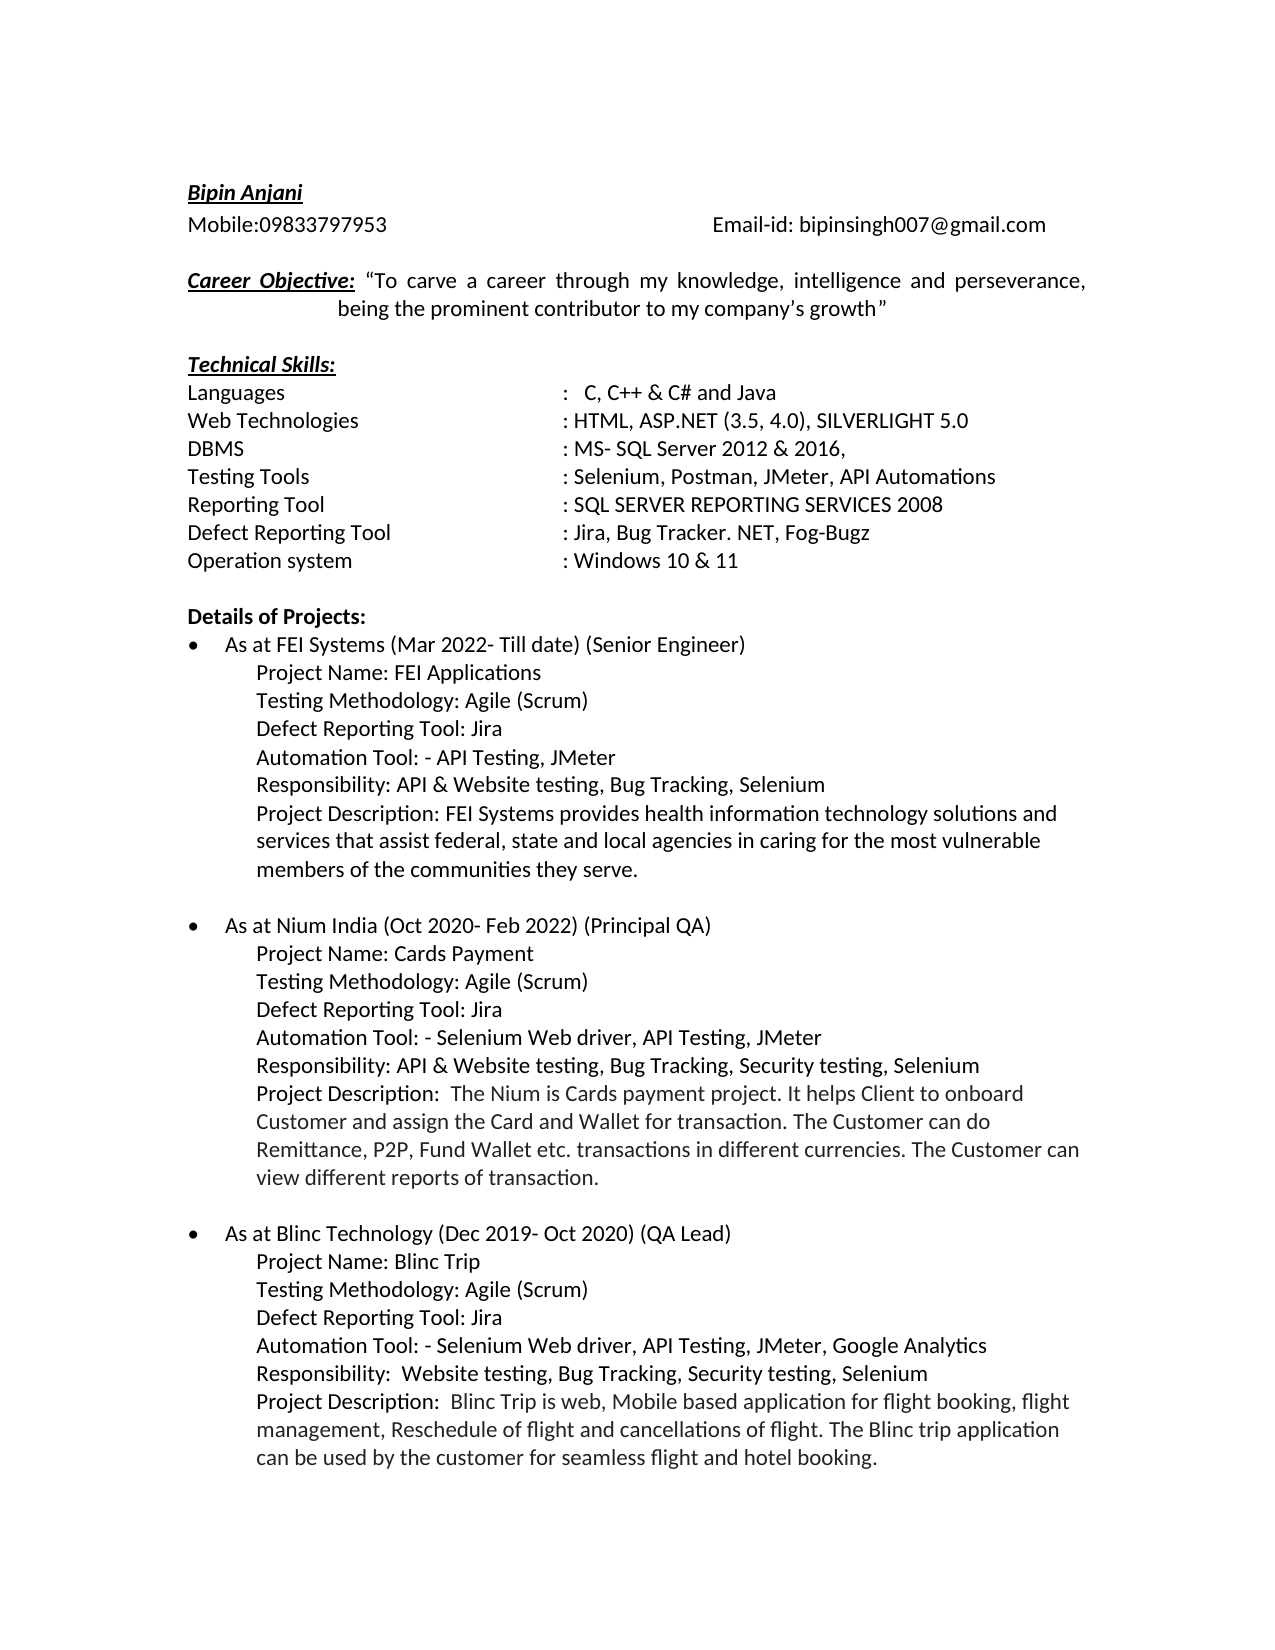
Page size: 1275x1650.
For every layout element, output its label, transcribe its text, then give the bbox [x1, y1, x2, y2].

text Reporting Tool : SQL SERVER REPORTING SERVICES 2008 [187, 490, 1087, 518]
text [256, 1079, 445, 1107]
text Defect Reporting Tool: Jira [256, 1303, 1087, 1331]
text Project Name: Cards Payment [256, 939, 1087, 967]
text Testing Tools : Selenium, Postman, JMeter, API Automations [187, 462, 1087, 490]
text Details of Projects: [187, 602, 1087, 631]
text Bipin Anjani [187, 178, 1087, 206]
text Operation system : Windows 10 & 11 [187, 546, 1087, 574]
list As at Blinc Technology (Dec 2019- Oct 2020) (QA Lead) [187, 1219, 1087, 1247]
text Testing Methodology: Agile (Scrum) [256, 1275, 1087, 1303]
text Project Description: FEI Systems provides health information technology solutions and services that assist federal, state and local agencies in caring for the most vulnerable members of the communities they serve. [256, 799, 1087, 883]
text Automation Tool: - Selenium Web driver, API Testing, JMeter [256, 1023, 1087, 1051]
text DBMS : MS- SQL Server 2012 & 2016, [187, 434, 1087, 462]
text Project Name: FEI Applications [256, 658, 1087, 687]
text Project Description: The Nium is Cards payment project. It helps Client to onboard Customer and assign the Card and Wallet for transaction. The Customer can do Remittance, P2P, Fund Wallet etc. transactions in different currencies. The Customer can view different reports of transaction. [600, 1079, 1087, 1191]
text Defect Reporting Tool : Jira, Bug Tracker. NET, Fog-Bugz [187, 518, 1087, 546]
text Mobile:09833797953 Email-id: bipinsingh007@gmail.com [187, 210, 1087, 238]
text Automation Tool: - Selenium Web driver, API Testing, JMeter, Google Analytics [256, 1331, 1087, 1359]
text Defect Reporting Tool: Jira [256, 714, 1087, 743]
text Defect Reporting Tool: Jira [256, 995, 1087, 1023]
text Career Objective: “To carve a career through my knowledge, intelligence and perseverance, being the prominent contributor to my company’s growth” [187, 266, 1087, 322]
text Responsibility: API & Website testing, Bug Tracking, Selenium [232, 771, 1087, 799]
list As at Nium India (Oct 2020- Feb 2022) (Principal QA) [187, 911, 1087, 939]
text Technical Skills: [187, 350, 1087, 378]
text Languages : C, C++ & C# and Java [187, 378, 1087, 406]
text Testing Methodology: Agile (Scrum) [256, 687, 1087, 714]
text Testing Methodology: Agile (Scrum) [256, 967, 1087, 995]
text Responsibility: API & Website testing, Bug Tracking, Security testing, Selenium [232, 1051, 1087, 1079]
text Project Description: Blinc Trip is web, Mobile based application for flight booking, flight management, Reschedule of flight and cancellations of flight. The Blinc trip application can be used by the customer for seamless flight and hotel booking. [879, 1387, 1087, 1471]
text Responsibility: Website testing, Bug Tracking, Security testing, Selenium [232, 1359, 1087, 1387]
text Web Technologies : HTML, ASP.NET (3.5, 4.0), SILVERLIGHT 5.0 [187, 406, 1087, 434]
text Automation Tool: - API Testing, JMeter [256, 743, 1087, 771]
text Project Name: Blinc Trip [256, 1247, 1087, 1275]
list As at FEI Systems (Mar 2022- Till date) (Senior Engineer) [187, 631, 1087, 658]
